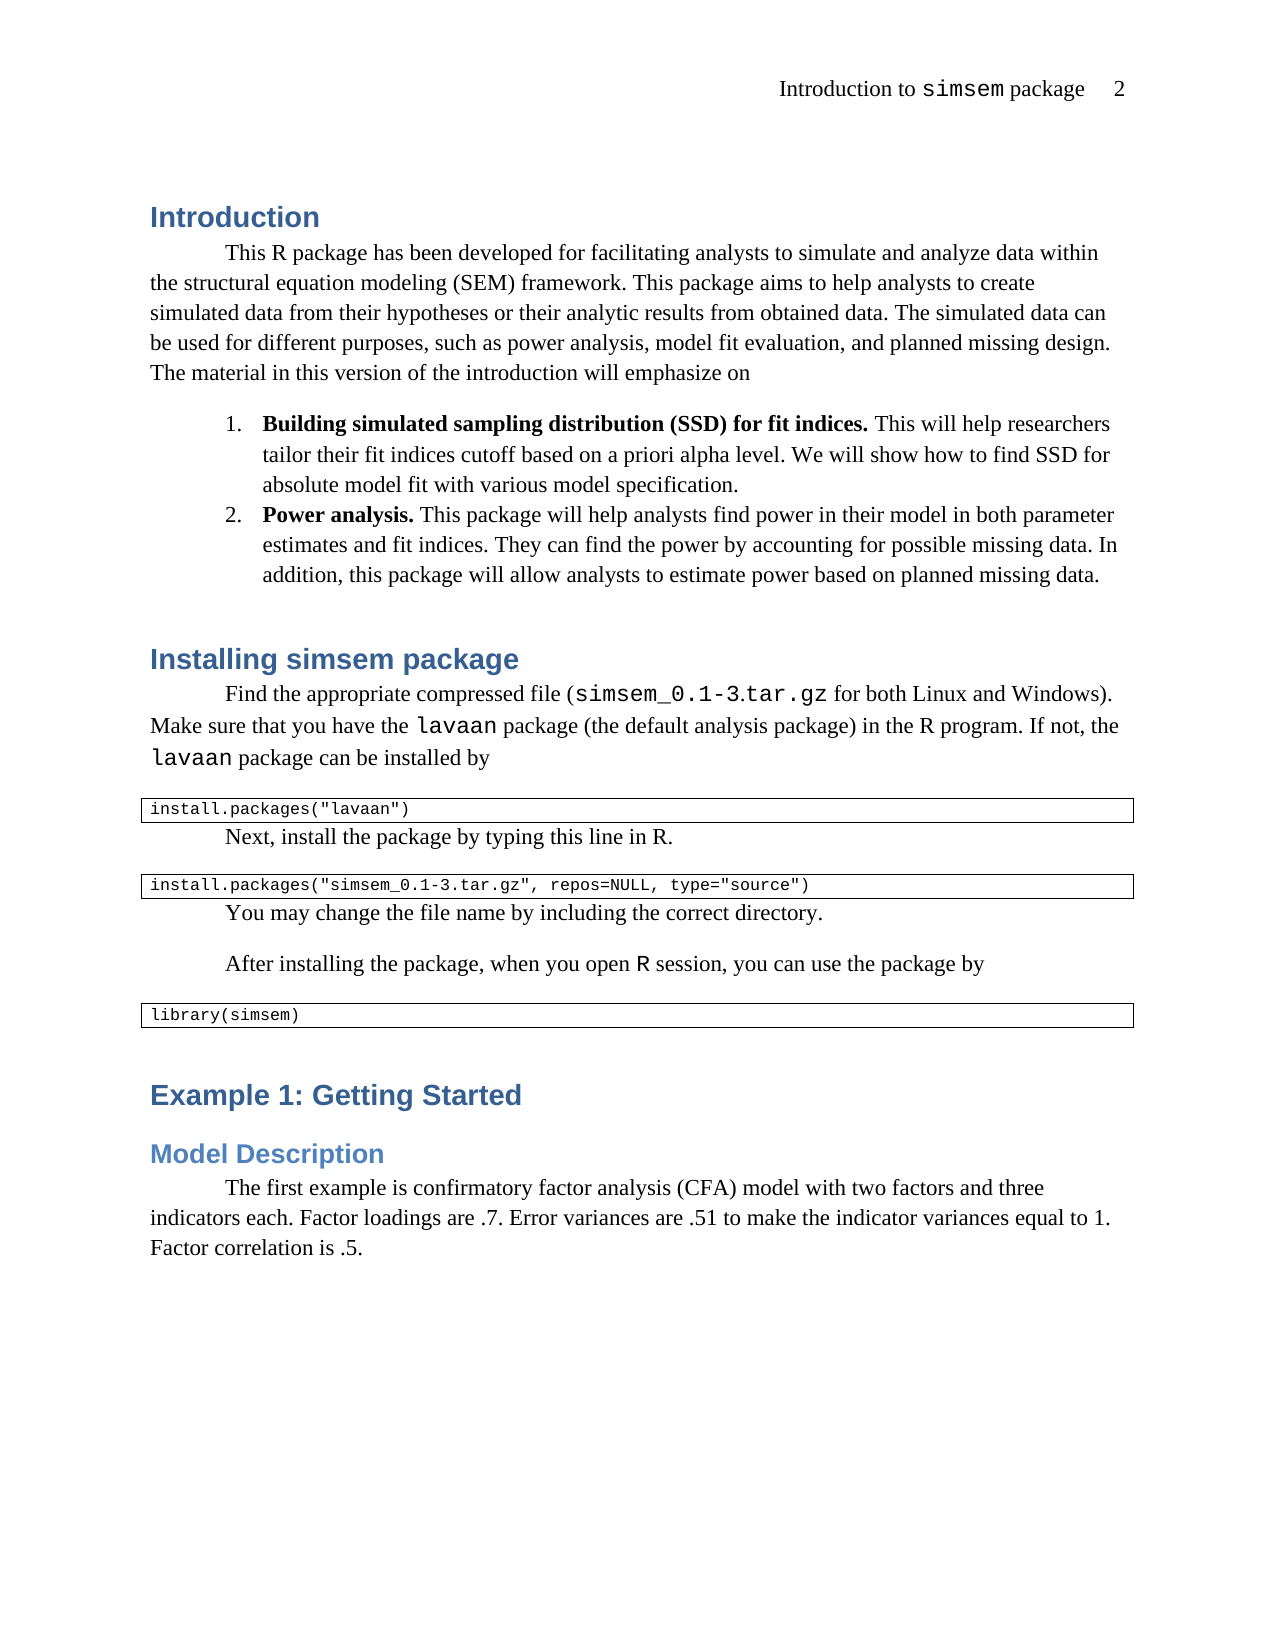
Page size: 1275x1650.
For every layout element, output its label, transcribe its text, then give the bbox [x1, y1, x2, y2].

text Next, install the package by typing this line in R. [150, 823, 1125, 849]
text After installing the package, when you open R session, you can use the package by [150, 950, 1125, 978]
text The first example is confirmatory factor analysis (CFA) model with two factors and three indicators each. Factor loadings are .7. Error variances are .51 to make the indicator variances equal to 1. Factor correlation is .5. [150, 1173, 1125, 1260]
text install.packages("simsem_0.1-3.tar.gz", repos=NULL, type="source") [142, 875, 1133, 898]
text install.packages("lavaan") [142, 799, 1133, 822]
subtitle Installing simsem package [150, 642, 1125, 675]
text Find the appropriate compressed file (simsem_0.1-3.tar.gz for both Linux and Windows). Make sure that you have the lavaan package (the default analysis package) in the R program. If not, the lavaan package can be installed by [150, 680, 1125, 773]
text library(simsem) [142, 1004, 1133, 1027]
text This R package has been developed for facilitating analysts to simulate and analyze data within the structural equation modeling (SEM) framework. This package aims to help analysts to create simulated data from their hypotheses or their analytic results from obtained data. The simulated data can be used for different purposes, such as power analysis, model fit evaluation, and planned missing design. The material in this version of the introduction will emphasize on [150, 238, 1125, 386]
text You may change the file name by including the correct directory. [150, 899, 1125, 925]
list Building simulated sampling distribution (SSD) for fit indices. This will help researchers tailor their fit indices cutoff based on a priori alpha level. We will show how to find SSD for absolute model fit with various model specification. [225, 410, 1125, 497]
subtitle Introduction [150, 200, 1125, 233]
list Power analysis. This package will help analysts find power in their model in both parameter estimates and fit indices. They can find the power by accounting for possible missing data. In addition, this package will allow analysts to estimate power based on planned missing data. [225, 501, 1125, 588]
subtitle Model Description [150, 1138, 1125, 1169]
subtitle Example 1: Getting Started [150, 1078, 1125, 1112]
